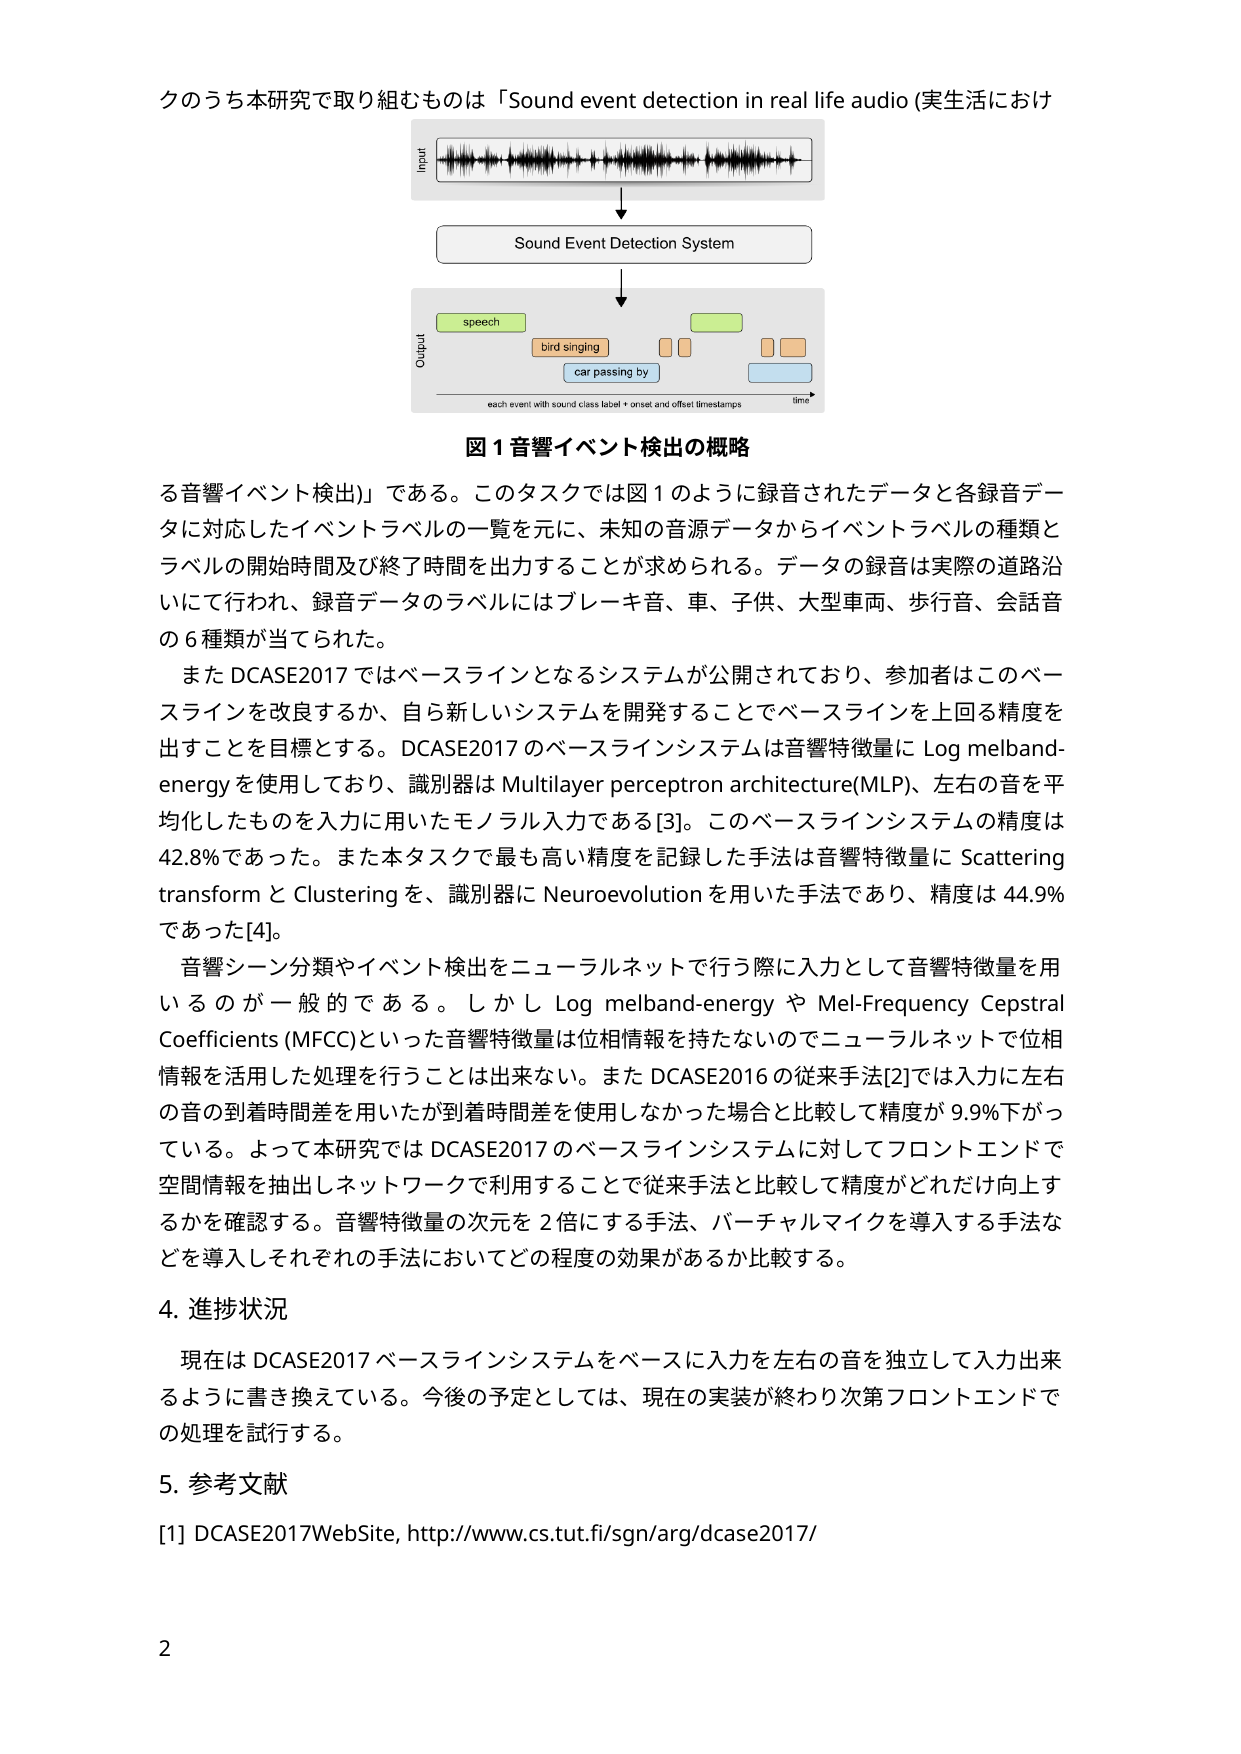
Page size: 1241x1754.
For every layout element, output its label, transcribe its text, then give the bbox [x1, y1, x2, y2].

text 音響シーン分類やイベント検出をニューラルネットで行う際に入力として音響特徴量を用いるのが一般的である。しかしLog melband-energyやMel-Frequency Cepstral Coefficients (MFCC)といった音響特徴量は位相情報を持たないのでニューラルネットで位相情報を活用した処理を行うことは出来ない。またDCASE2016の従来手法[2]では入力に左右の音の到着時間差を用いたが到着時間差を使用しなかった場合と比較して精度が9.9%下がっている。よって本研究ではDCASE2017のベースラインシステムに対してフロントエンドで空間情報を抽出しネットワークで利用することで従来手法と比較して精度がどれだけ向上するかを確認する。音響特徴量の次元を2倍にする手法、バーチャルマイクを導入する手法などを導入しそれぞれの手法においてどの程度の効果があるか比較する。 [158, 949, 1065, 1273]
text 参考文献 [158, 1465, 1065, 1501]
text またDCASE2017ではベースラインとなるシステムが公開されており、参加者はこのベースラインを改良するか、自ら新しいシステムを開発することでベースラインを上回る精度を出すことを目標とする。DCASE2017のベースラインシステムは音響特徴量にLog melband-energyを使用しており、識別器はMultilayer perceptron architecture(MLP)、左右の音を平均化したものを入力に用いたモノラル入力である[3]。このベースラインシステムの精度は42.8%であった。また本タスクで最も高い精度を記録した手法は音響特徴量にScattering transformとClusteringを、識別器にNeuroevolutionを用いた手法であり、精度は44.9%であった[4]。 [158, 658, 1065, 945]
picture [411, 119, 828, 413]
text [158, 83, 1065, 115]
text 進捗状況 [158, 1290, 1065, 1326]
text 現在はDCASE2017ベースラインシステムをベースに入力を左右の音を独立して入力出来るように書き換えている。今後の予定としては、現在の実装が終わり次第フロントエンドでの処理を試行する。 [158, 1343, 1065, 1448]
list DCASE2017WebSite, http://www.cs.tut.fi/sgn/arg/dcase2017/ [158, 1518, 1065, 1548]
